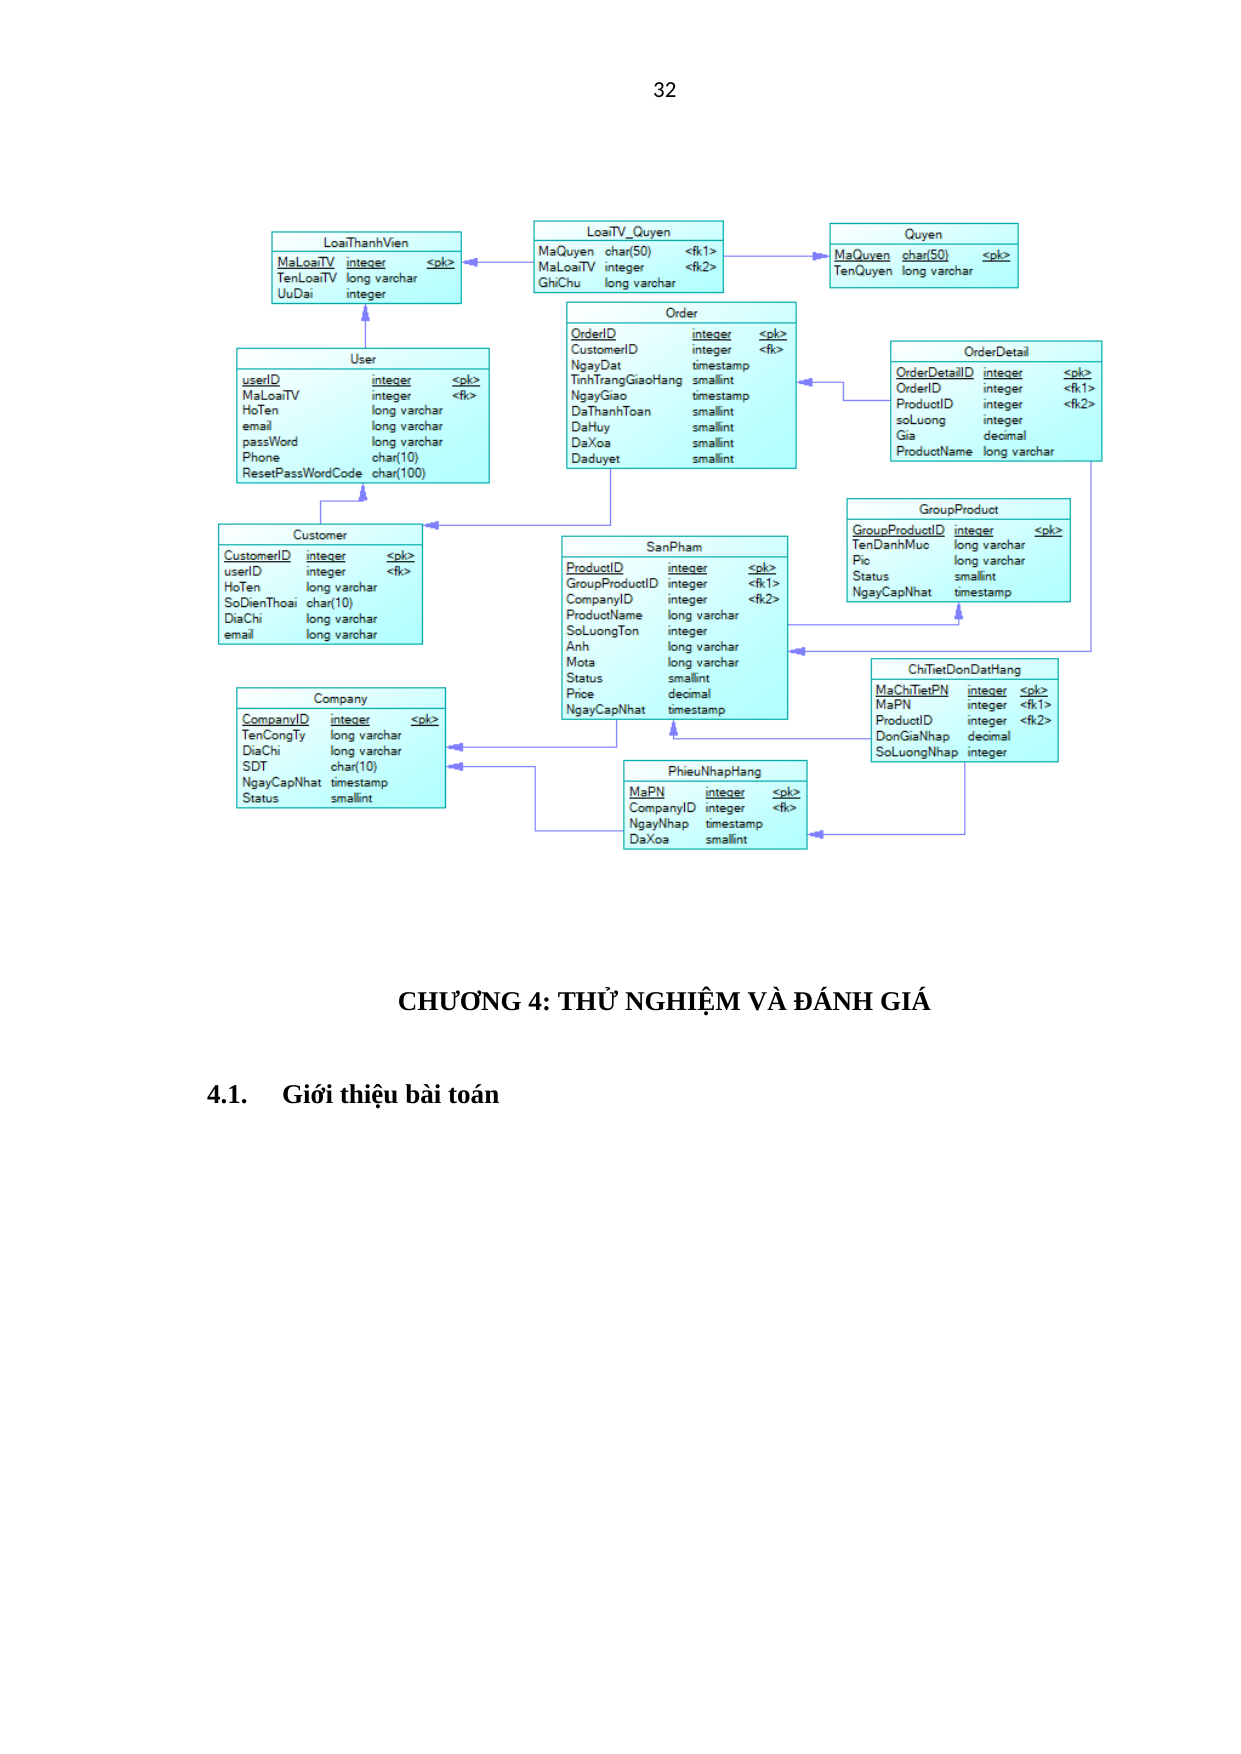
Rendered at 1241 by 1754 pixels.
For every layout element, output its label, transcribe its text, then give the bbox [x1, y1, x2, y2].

picture [206, 206, 1122, 874]
subtitle CHƯƠNG 4: THỬ NGHIỆM VÀ ĐÁNH GIÁ [207, 984, 1122, 1016]
subtitle Giới thiệu bài toán [207, 1078, 1122, 1109]
